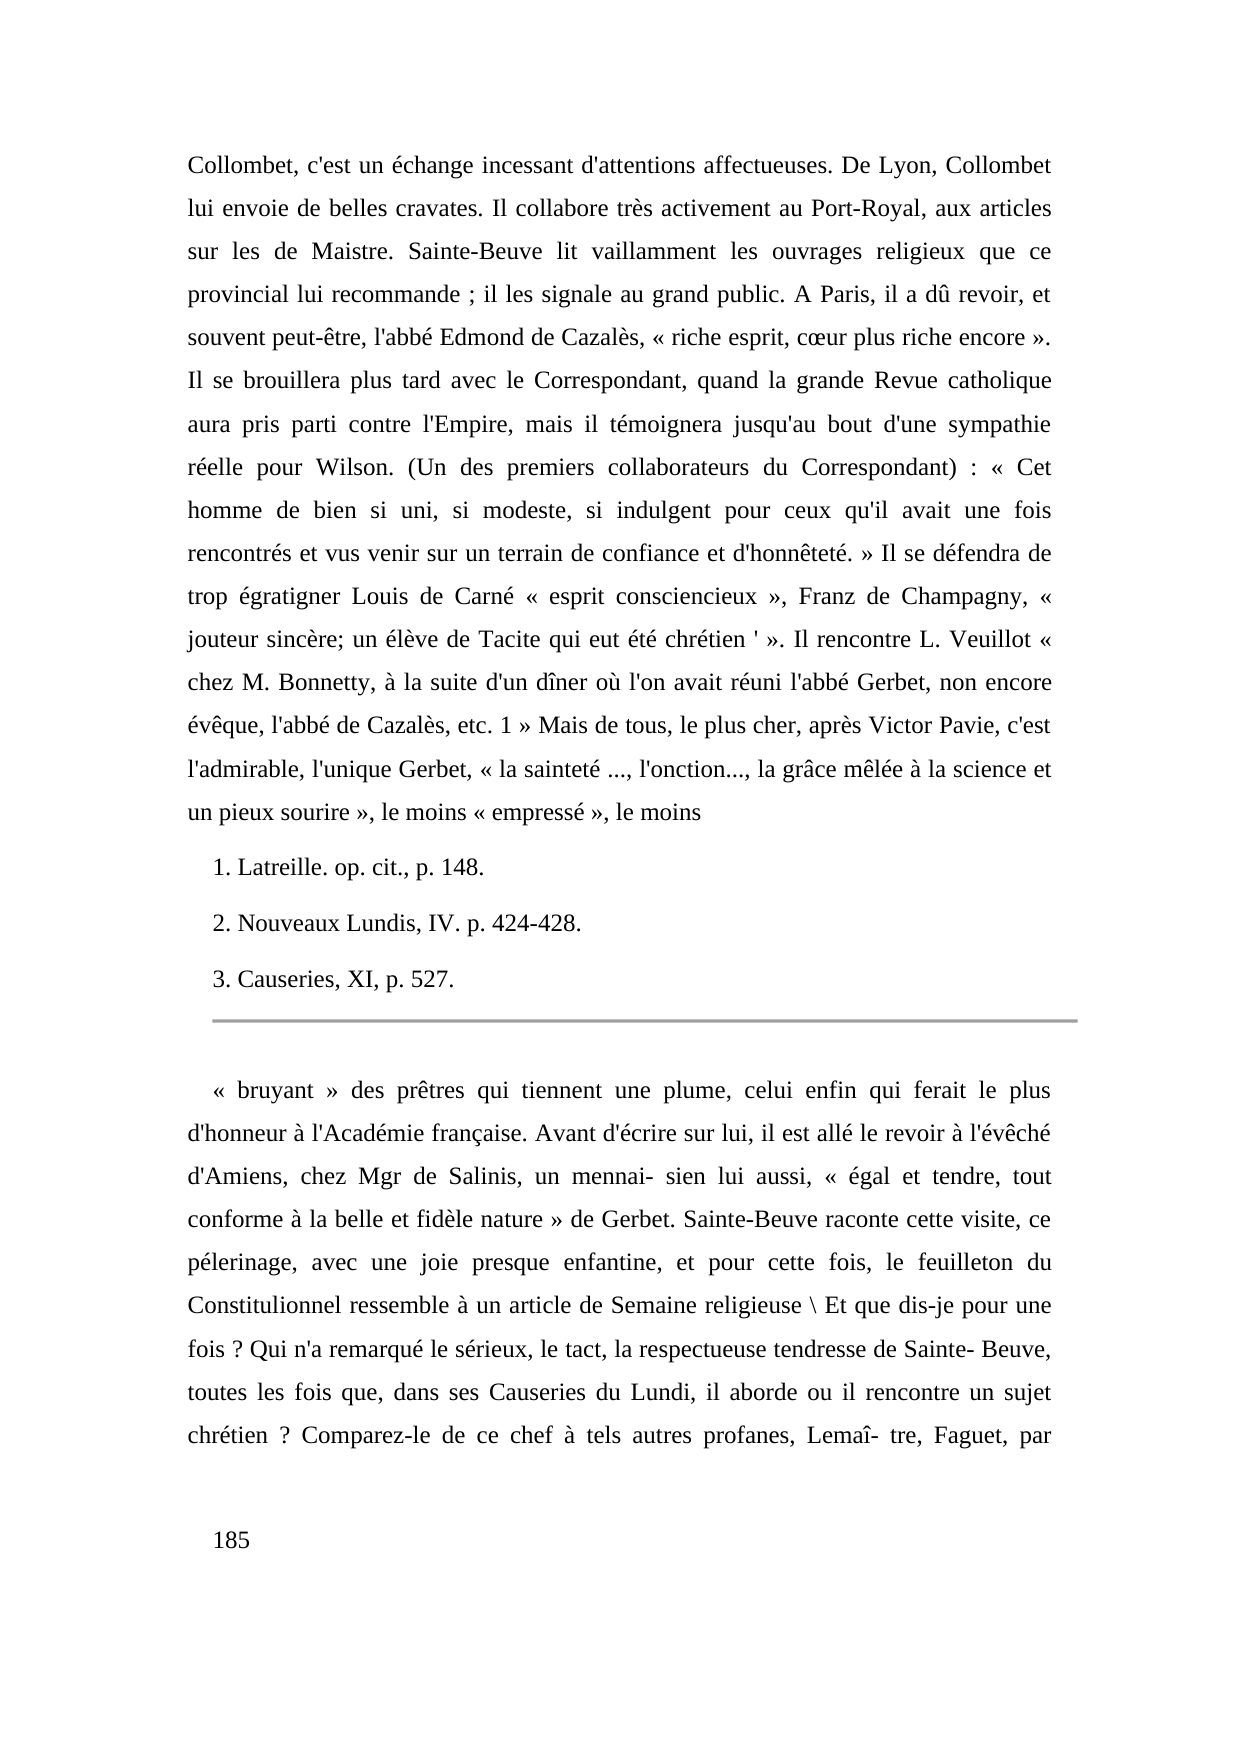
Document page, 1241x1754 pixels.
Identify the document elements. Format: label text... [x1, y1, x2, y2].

text 2. Nouveaux Lundis, IV. p. 424-428. [187, 908, 1053, 937]
text 3. Causeries, XI, p. 527. [187, 964, 1053, 992]
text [187, 1075, 1053, 1449]
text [187, 150, 1053, 826]
text 1. Latreille. op. cit., p. 148. [187, 852, 1053, 881]
